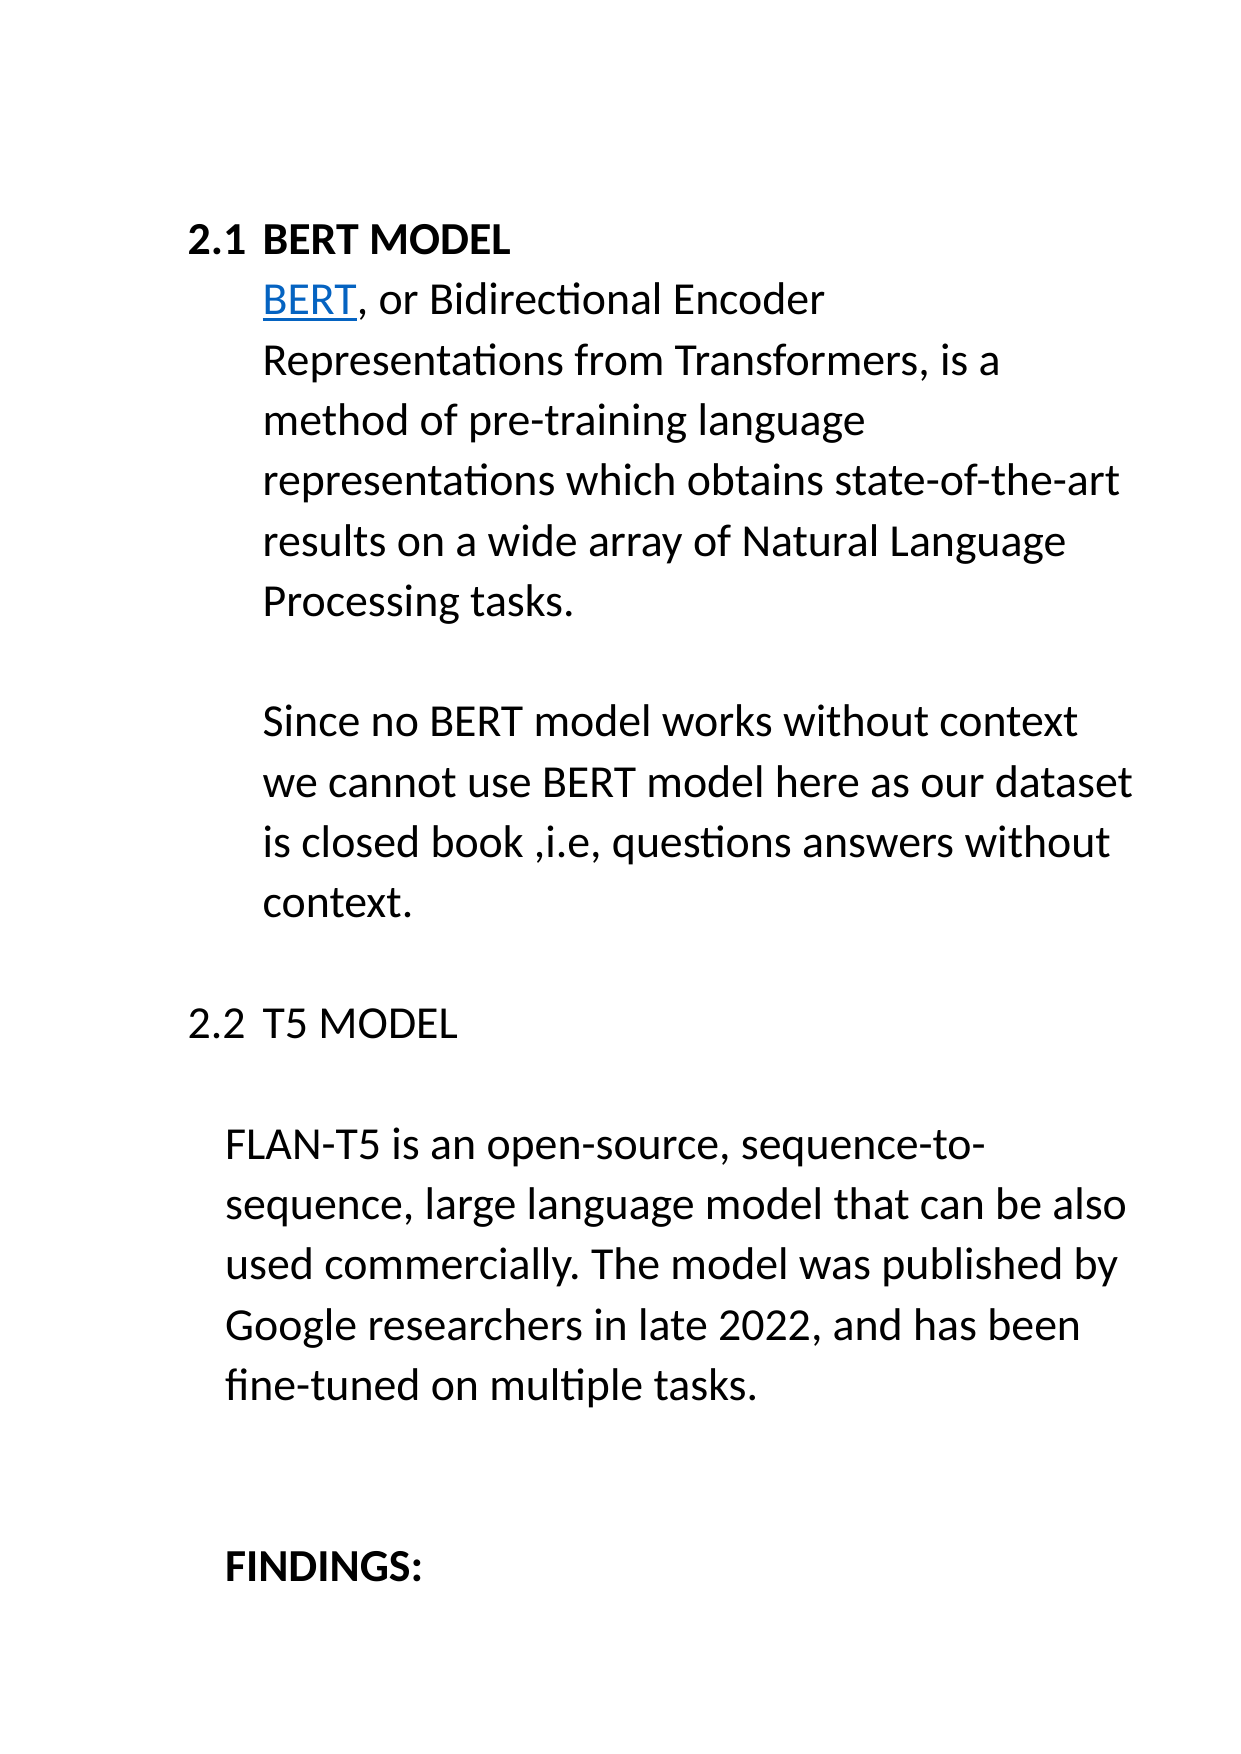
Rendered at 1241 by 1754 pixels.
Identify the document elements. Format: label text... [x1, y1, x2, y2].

list BERT MODEL [187, 210, 1137, 266]
list T5 MODEL [187, 994, 1137, 1050]
list FLAN-T5 is an open-source, sequence-to-sequence, large language model that can be also used commercially. The model was published by Google researchers in late 2022, and has been fine-tuned on multiple tasks. [225, 1114, 1137, 1412]
list FINDINGS: [225, 1537, 1137, 1593]
list Since no BERT model works without context we cannot use BERT model here as our dataset is closed book ,i.e, questions answers without context. [262, 692, 1137, 929]
list BERT, or Bidirectional Encoder Representations from Transformers, is a method of pre-training language representations which obtains state-of-the-art results on a wide array of Natural Language Processing tasks. [262, 270, 1137, 628]
